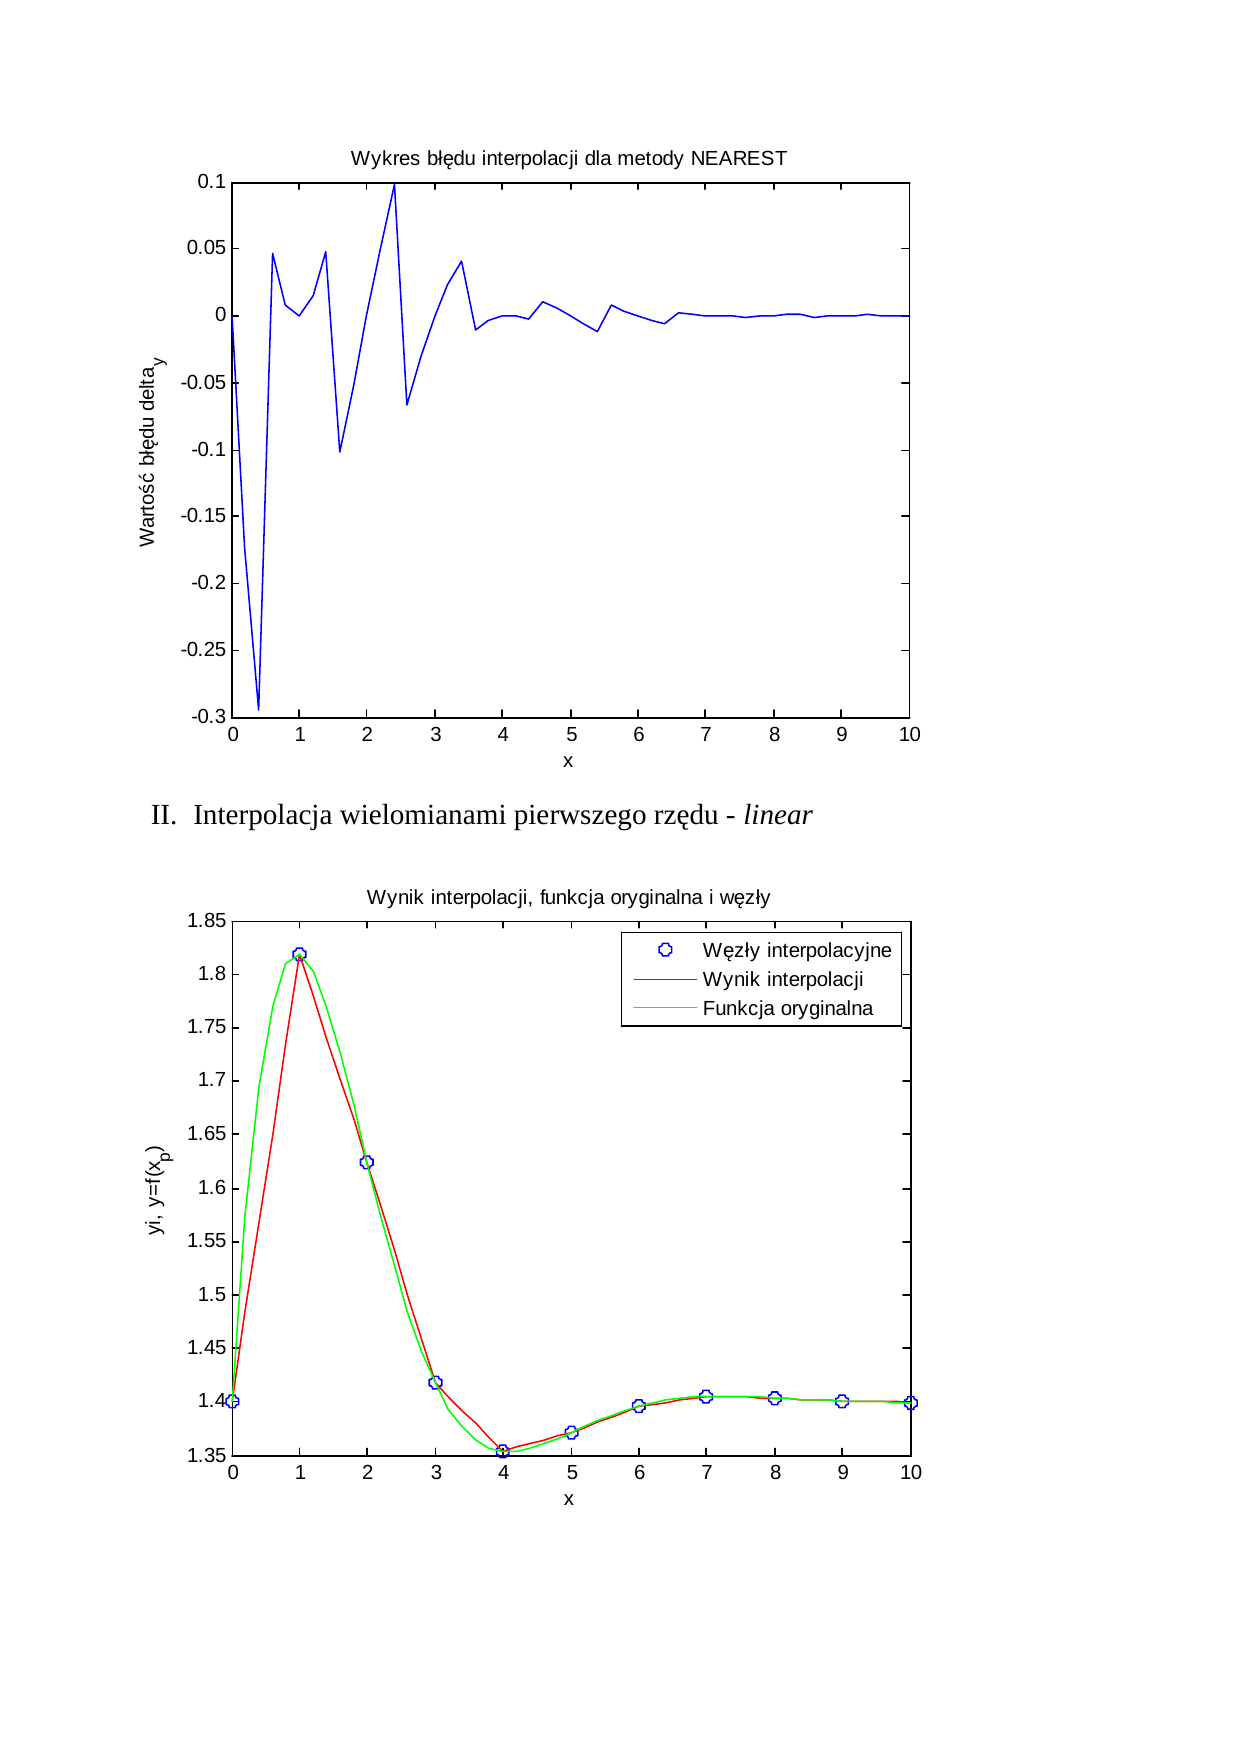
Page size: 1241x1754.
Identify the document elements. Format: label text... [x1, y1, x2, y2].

list Interpolacja wielomianami pierwszego rzędu - linear [177, 797, 1093, 830]
